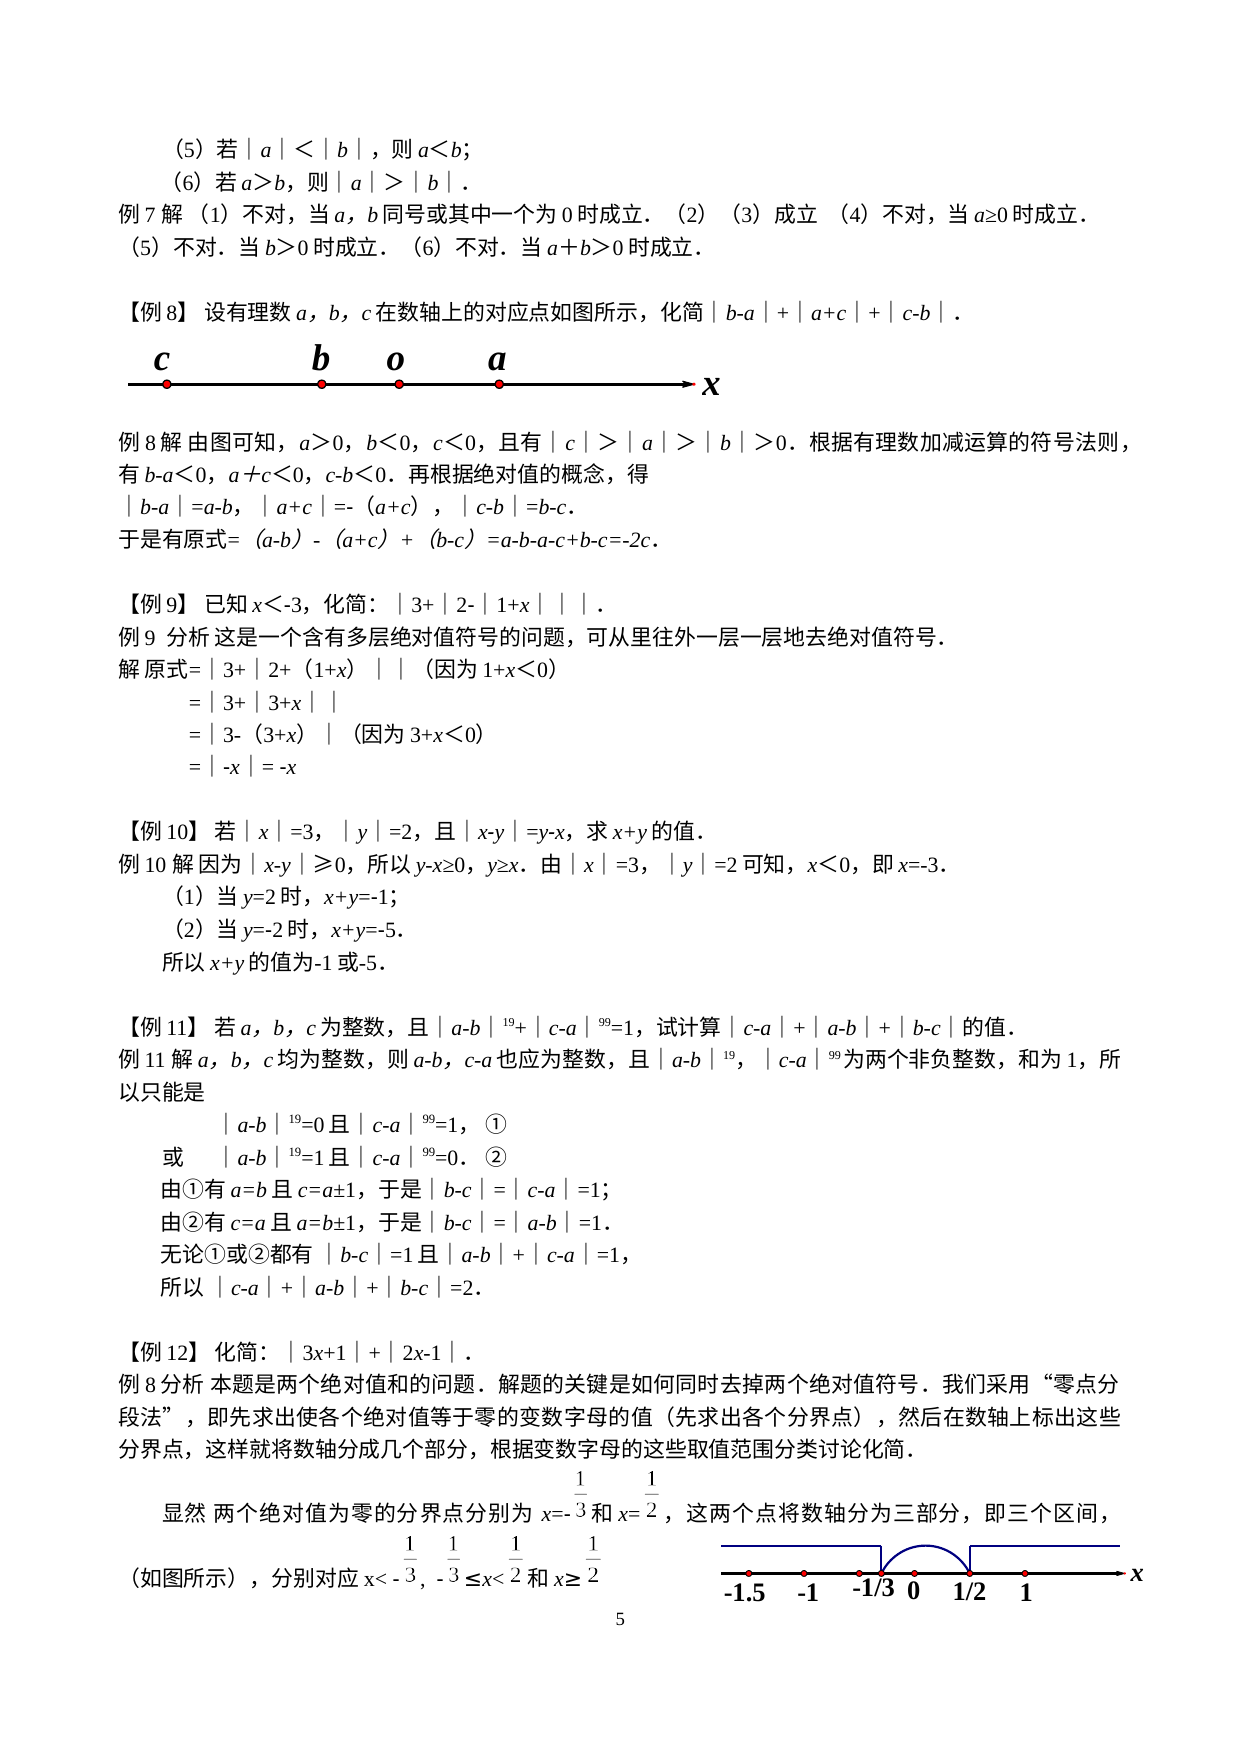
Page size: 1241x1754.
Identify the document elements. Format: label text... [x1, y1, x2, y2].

text ｜b-a｜=a-b，｜a+c｜=-（a+c），｜c-b｜=b-c． [118, 489, 1122, 522]
text 于是有原式=（a-b）-（a+c）+（b-c）=a-b-a-c+b-c=-2c． [118, 522, 1122, 554]
text 【例8】 设有理数a，b，c在数轴上的对应点如图所示，化简｜b-a｜+｜a+c｜+｜c-b｜． [118, 294, 1122, 327]
text =｜3-（3+x）｜（因为3+x＜0） [118, 717, 1122, 749]
text 【例10】 若｜x｜=3，｜y｜=2，且｜x-y｜=y-x，求x+y的值． [118, 814, 1122, 847]
text 由②有c=a且a=b±1，于是｜b-c｜=｜a-b｜=1． [118, 1204, 1122, 1237]
text 【例12】 化简：｜3x+1｜+｜2x-1｜． [118, 1334, 1122, 1367]
text 【例11】 若a，b，c为整数，且｜a-b｜19+｜c-a｜99=1，试计算｜c-a｜+｜a-b｜+｜b-c｜的值． [118, 1009, 1122, 1042]
text 例10 解 因为｜x-y｜≥0，所以y-x≥0，y≥x．由｜x｜=3，｜y｜=2可知，x＜0，即x=-3． [118, 847, 1122, 879]
text ｜a-b｜19=0且｜c-a｜99=1， ① [118, 1107, 1122, 1139]
text 由①有a=b且c=a±1，于是｜b-c｜=｜c-a｜=1； [118, 1172, 1122, 1204]
text =｜3+｜3+x｜｜ [118, 684, 1122, 717]
text 例8分析 本题是两个绝对值和的问题．解题的关键是如何同时去掉两个绝对值符号．我们采用“零点分段法”，即先求出使各个绝对值等于零的变数字母的值（先求出各个分界点），然后在数轴上标出这些分界点，这样就将数轴分成几个部分，根据变数字母的这些取值范围分类讨论化简． [118, 1367, 1122, 1464]
text 例7 解 （1）不对，当a，b同号或其中一个为0时成立．（2）（3）成立 （4）不对，当a≥0时成立． [118, 197, 1122, 229]
text 【例9】 已知x＜-3，化简：｜3+｜2-｜1+x｜｜｜． [118, 587, 1122, 619]
text 例9 分析 这是一个含有多层绝对值符号的问题，可从里往外一层一层地去绝对值符号． [118, 619, 1122, 652]
text =｜-x｜= -x [118, 749, 1122, 782]
text （6）若a＞b，则｜a｜＞｜b｜． [118, 164, 1122, 197]
text 所以x+y的值为-1或-5． [118, 944, 1122, 977]
text （1）当y=2时，x+y=-1； [118, 879, 1122, 912]
text 解 原式=｜3+｜2+（1+x）｜｜（因为1+x＜0） [118, 652, 1122, 684]
text 无论①或②都有 ｜b-c｜=1且｜a-b｜+｜c-a｜=1， [118, 1237, 1122, 1269]
text 例8解 由图可知，a＞0，b＜0，c＜0，且有｜c｜＞｜a｜＞｜b｜＞0．根据有理数加减运算的符号法则，有b-a＜0，a＋c＜0，c-b＜0．再根据绝对值的概念，得 [118, 424, 1122, 489]
text （2）当y=-2时，x+y=-5． [118, 912, 1122, 944]
text （5）若｜a｜＜｜b｜，则a＜b； [118, 132, 1122, 164]
text 所以 ｜c-a｜+｜a-b｜+｜b-c｜=2． [118, 1269, 1122, 1302]
text 例11 解 a，b，c均为整数，则a-b，c-a也应为整数，且｜a-b｜19，｜c-a｜99为两个非负整数，和为1，所以只能是 [118, 1042, 1122, 1107]
text 或 ｜a-b｜19=1且｜c-a｜99=0． ② [118, 1139, 1122, 1172]
text 显然 两个绝对值为零的分界点分别为 x=-和x=，这两个点将数轴分为三部分，即三个区间，（如图所示），分别对应 x< -, -≤x<和x≥ [118, 1464, 1122, 1594]
text （5）不对．当b＞0时成立．（6）不对．当a＋b＞0时成立． [118, 229, 1122, 262]
